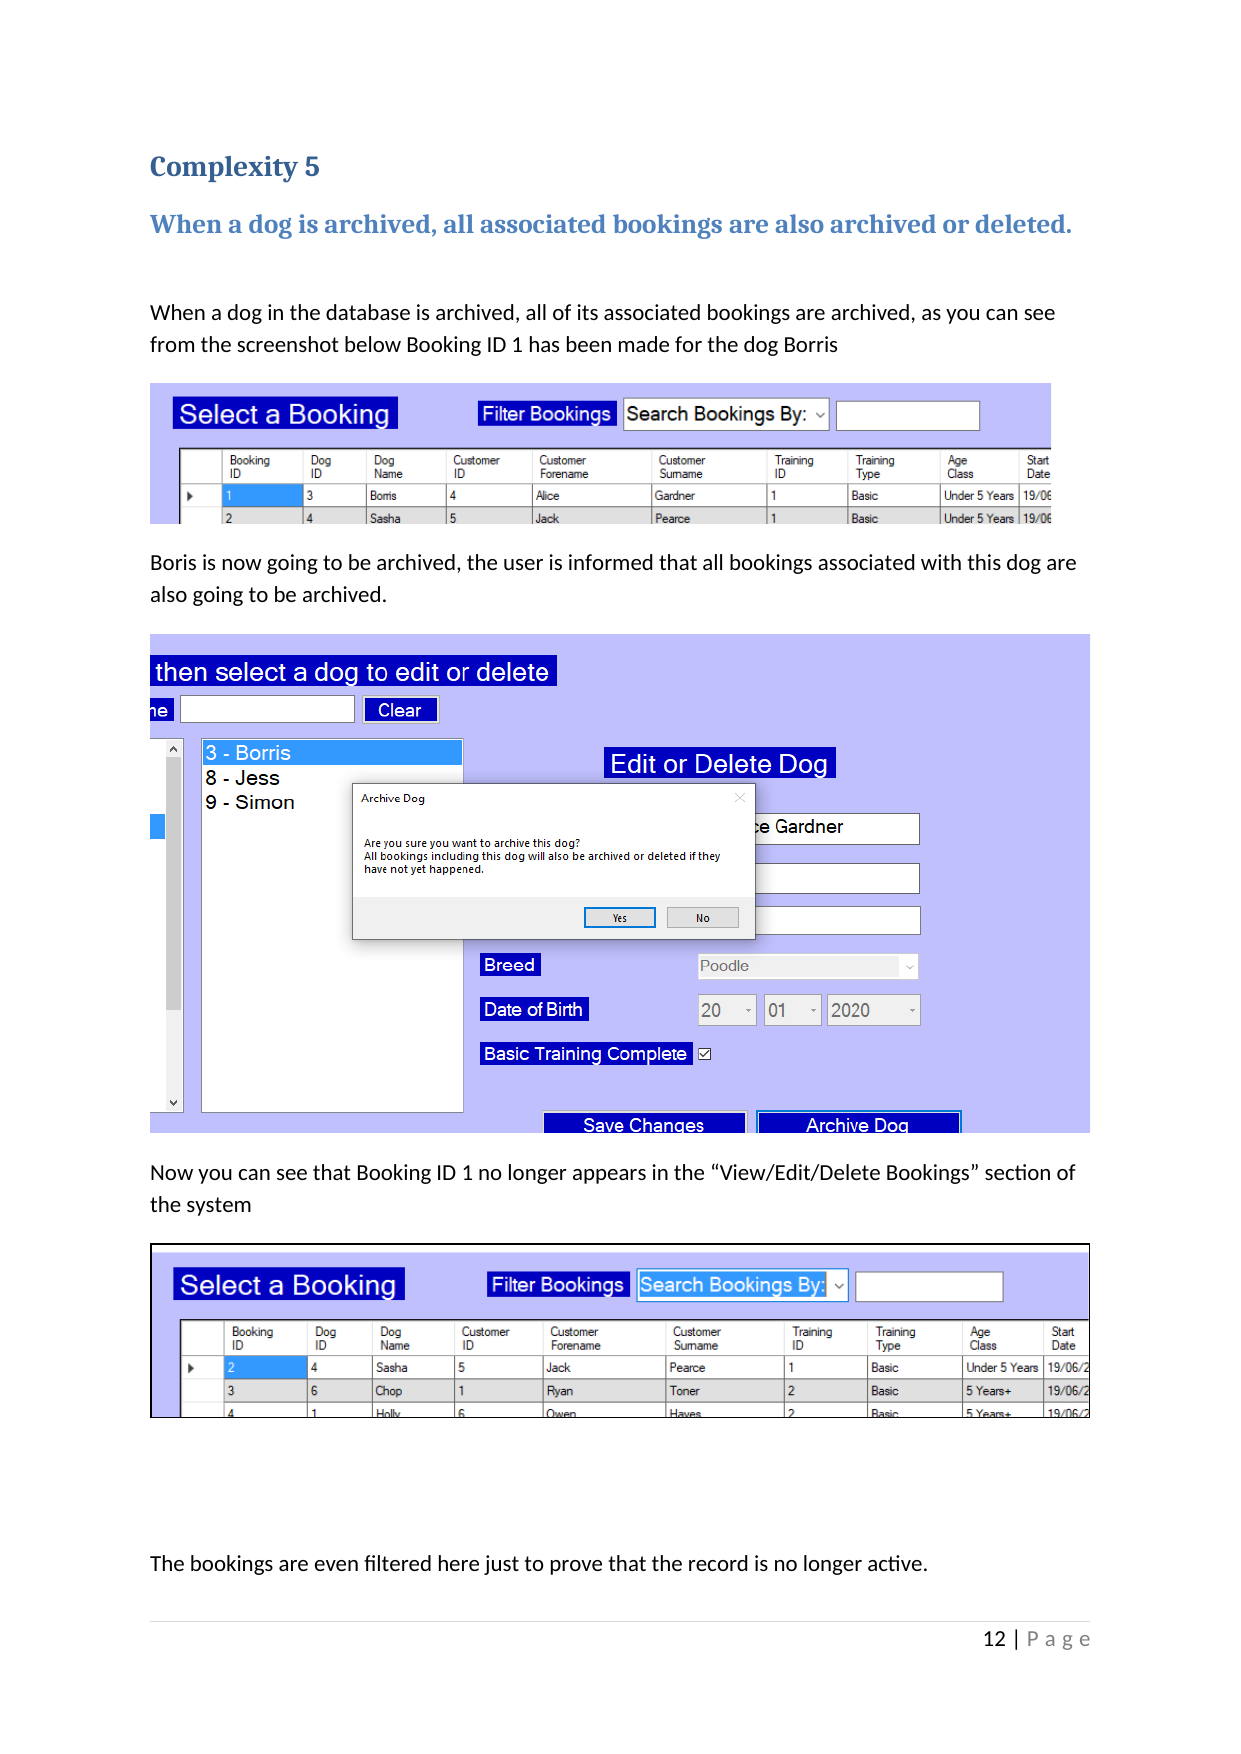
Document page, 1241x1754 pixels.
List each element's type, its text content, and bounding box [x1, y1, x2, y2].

subtitle When a dog is archived, all associated bookings are also archived or deleted. [150, 209, 1090, 241]
text Now you can see that Booking ID 1 no longer appears in the “View/Edit/Delete Bookings” section of the system [150, 1158, 1090, 1218]
picture [150, 383, 1052, 524]
text When a dog in the database is archived, all of its associated bookings are archived, as you can see from the screenshot below Booking ID 1 has been made for the dog Borris [150, 298, 1090, 358]
subtitle Complexity 5 [150, 150, 1090, 183]
picture [152, 1245, 1089, 1417]
text Boris is now going to be archived, the user is informed that all bookings associated with this dog are also going to be archived. [150, 548, 1090, 609]
text The bookings are even filtered here just to prove that the record is no longer active. [150, 1549, 1090, 1577]
picture [150, 633, 1091, 1133]
